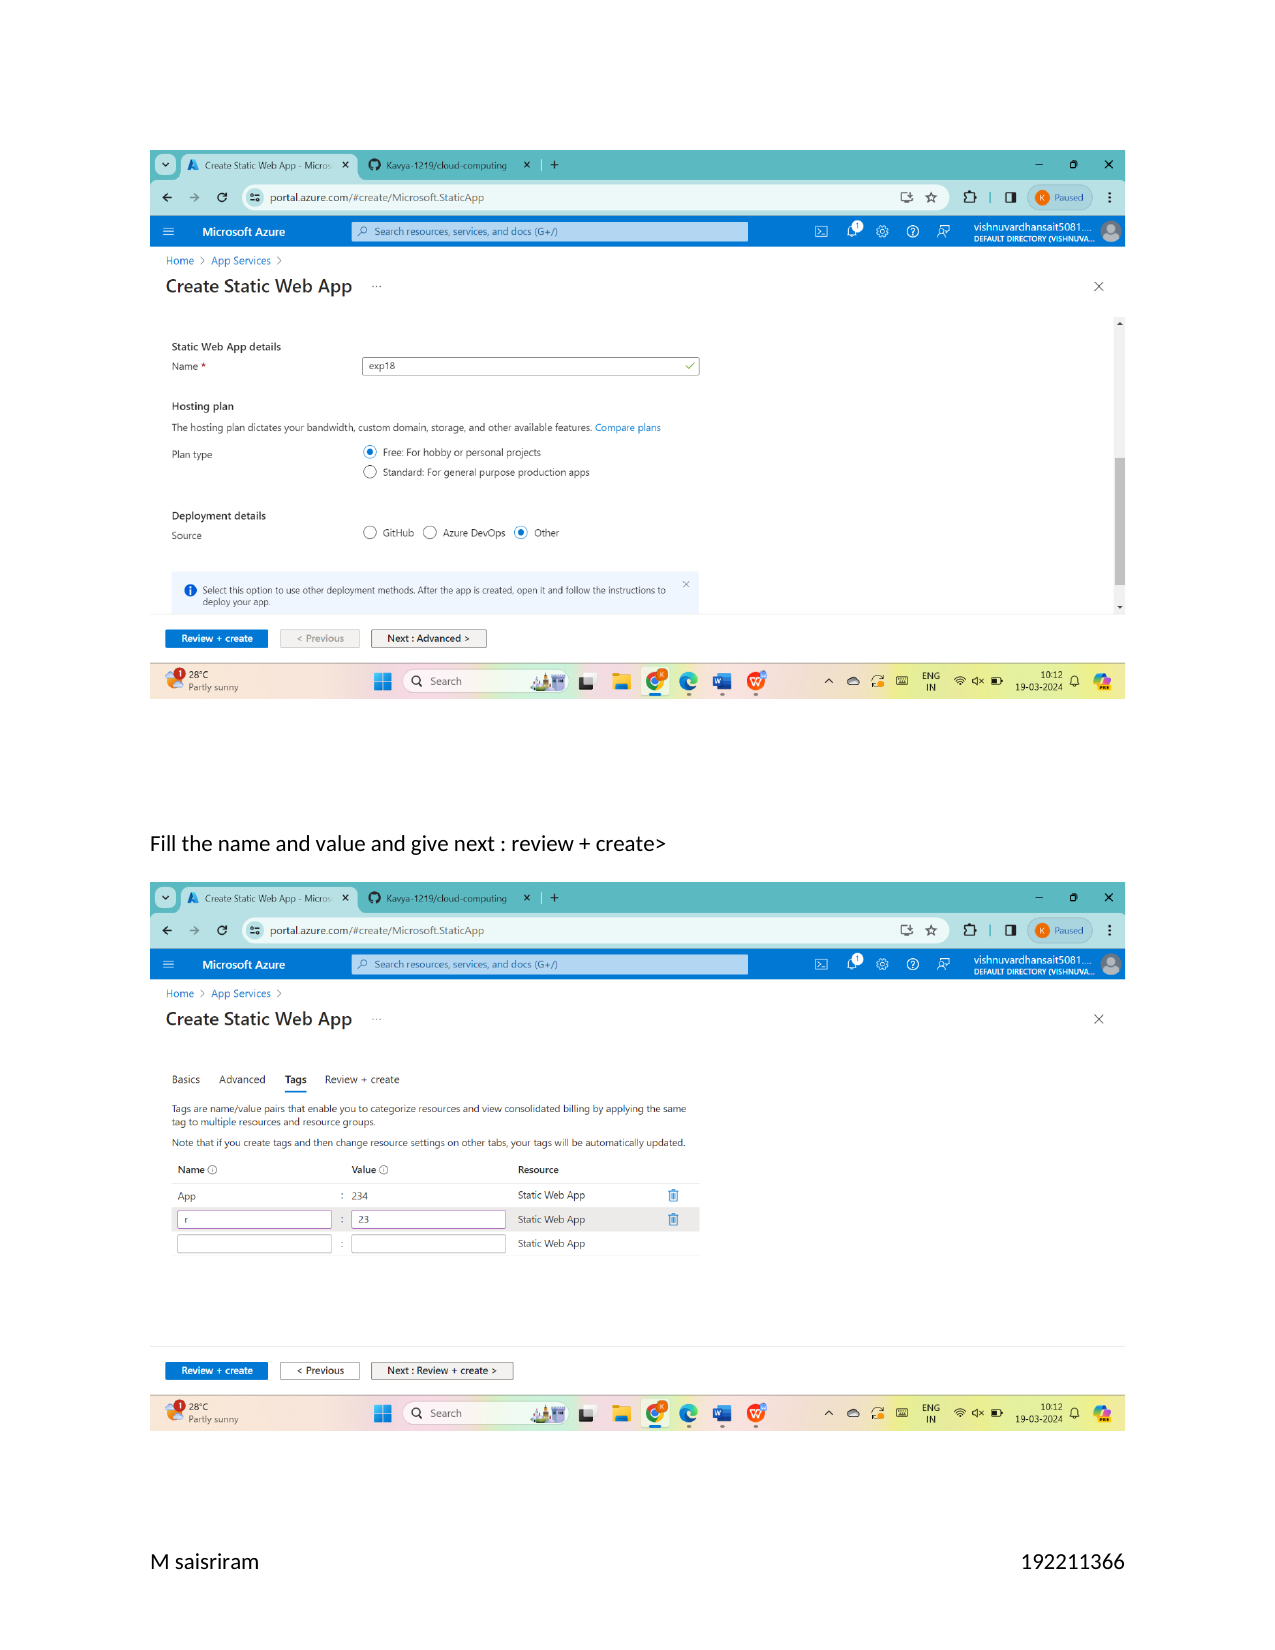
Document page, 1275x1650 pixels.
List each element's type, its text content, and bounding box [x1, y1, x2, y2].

picture [150, 150, 1125, 699]
text Fill the name and value and give next : review + create> [150, 829, 1125, 857]
picture [150, 882, 1125, 1431]
